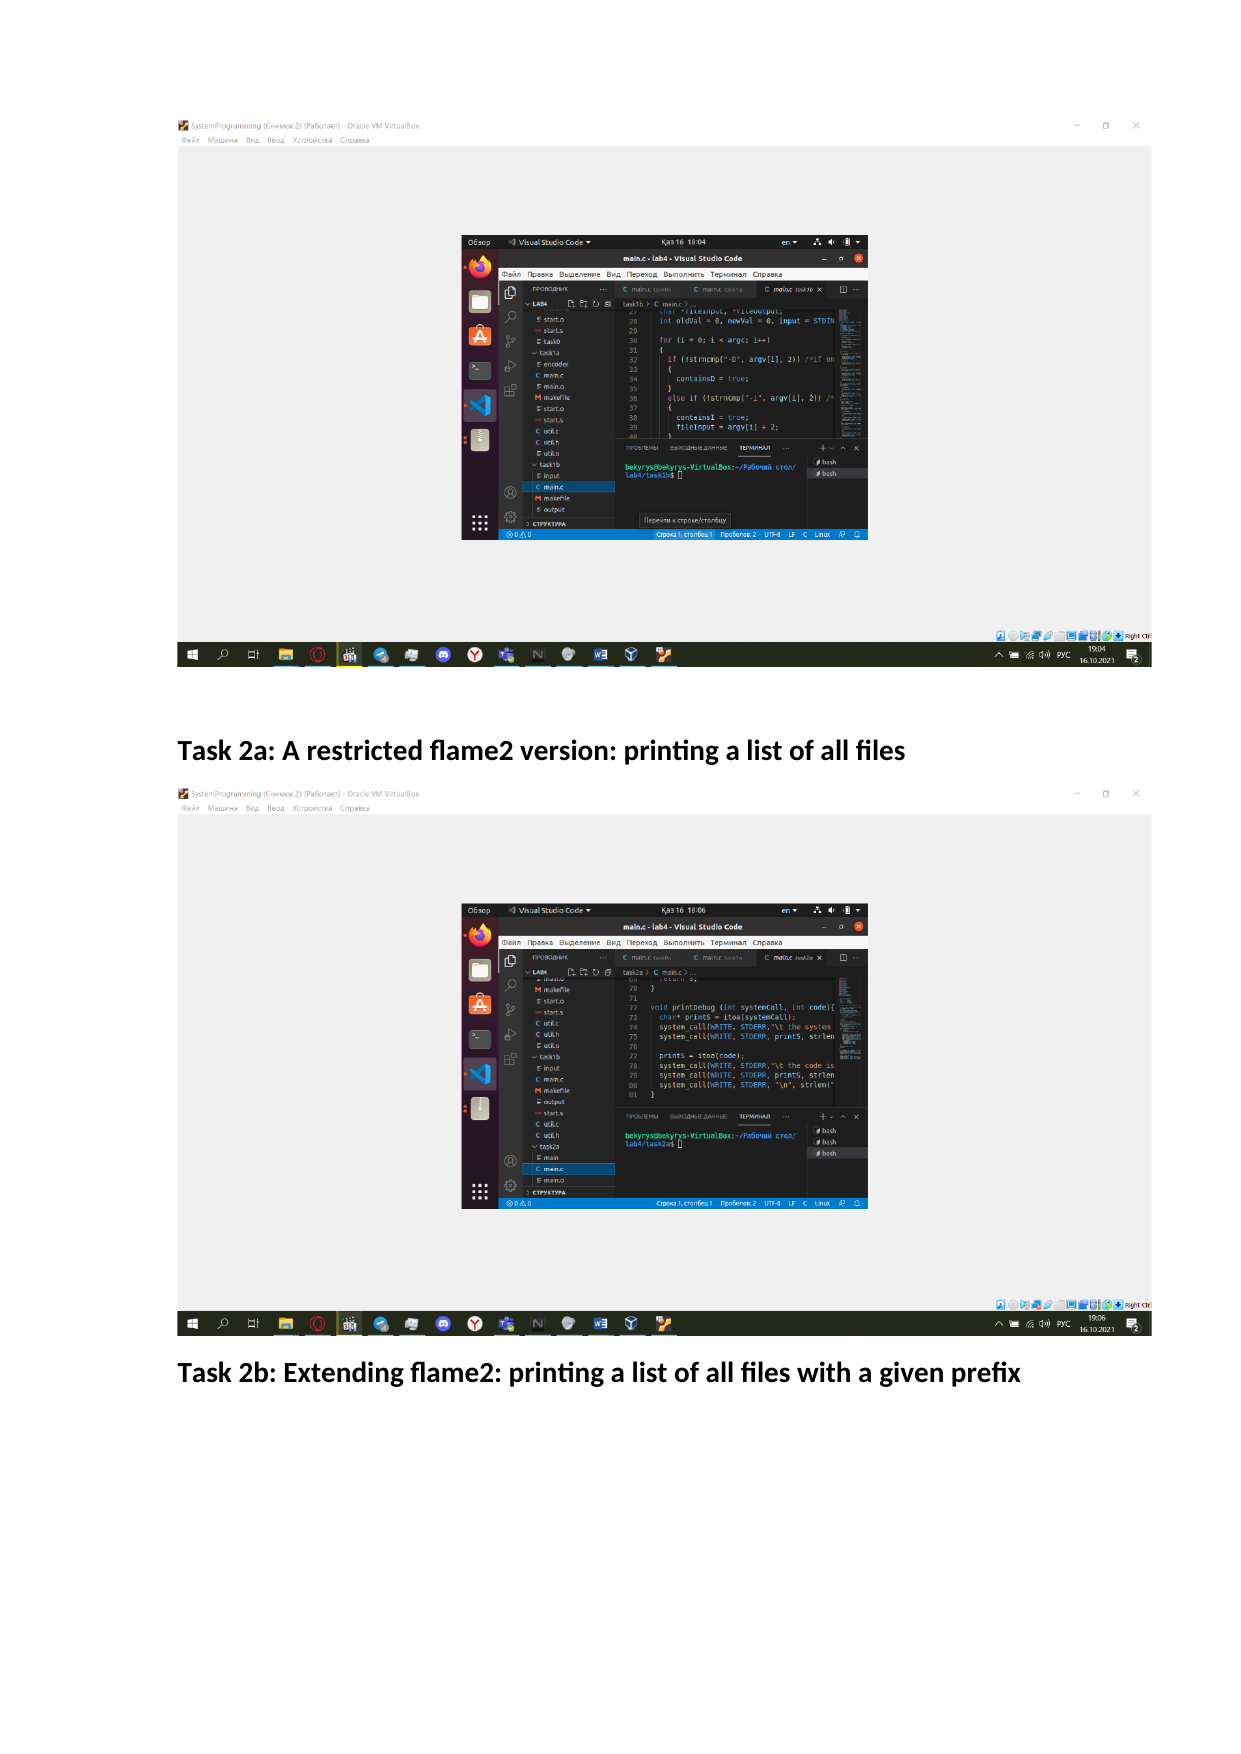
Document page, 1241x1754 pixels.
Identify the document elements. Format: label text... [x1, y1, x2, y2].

text Task 2b: Extending flame2: printing a list of all files with a given prefix [177, 1354, 1152, 1390]
text Task 2a: A restricted flame2 version: printing a list of all files [177, 732, 1152, 768]
picture [177, 787, 1152, 1336]
picture [177, 118, 1152, 667]
